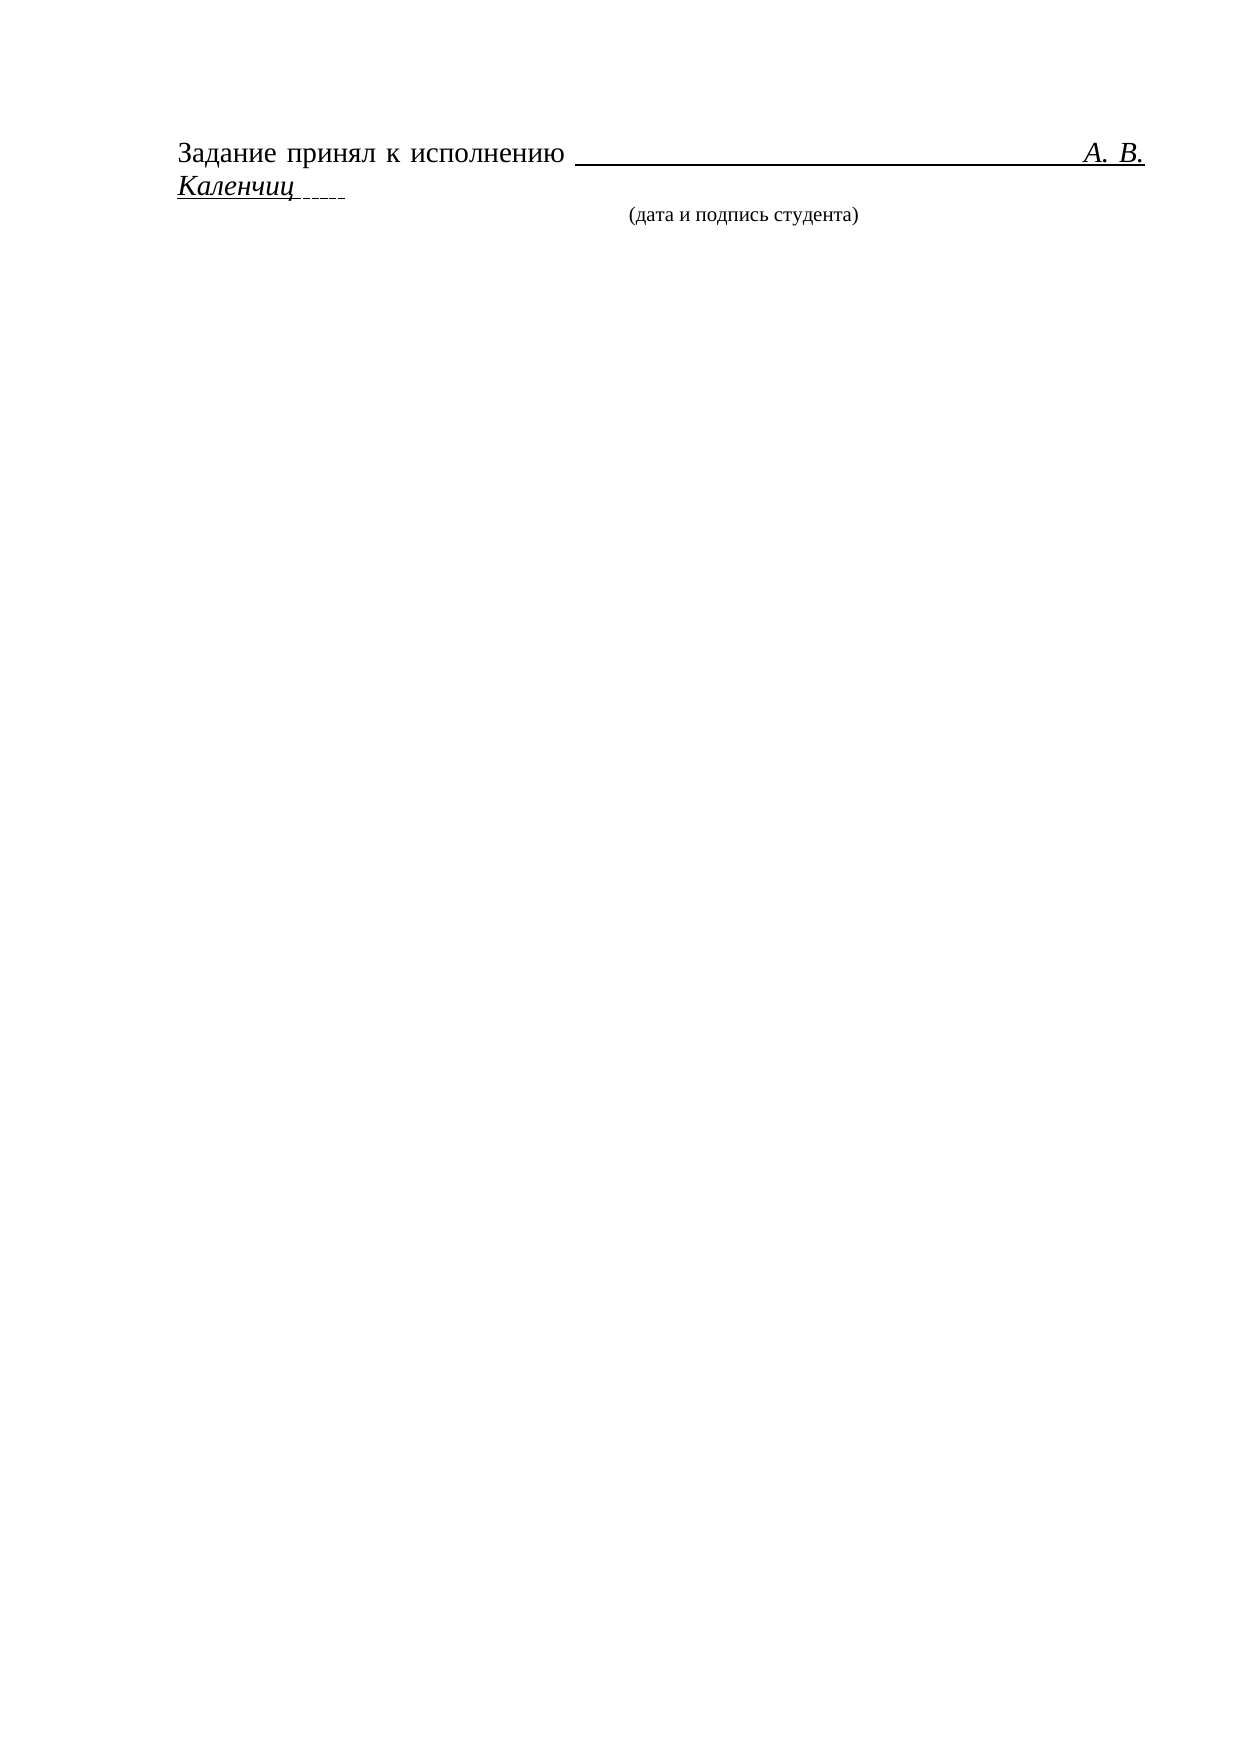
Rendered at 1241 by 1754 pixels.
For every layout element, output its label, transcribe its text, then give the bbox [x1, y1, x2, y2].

text (дата и подпись студента) [177, 202, 1149, 226]
text Задание принял к исполнению А. В. Каленчиц [177, 135, 1149, 202]
